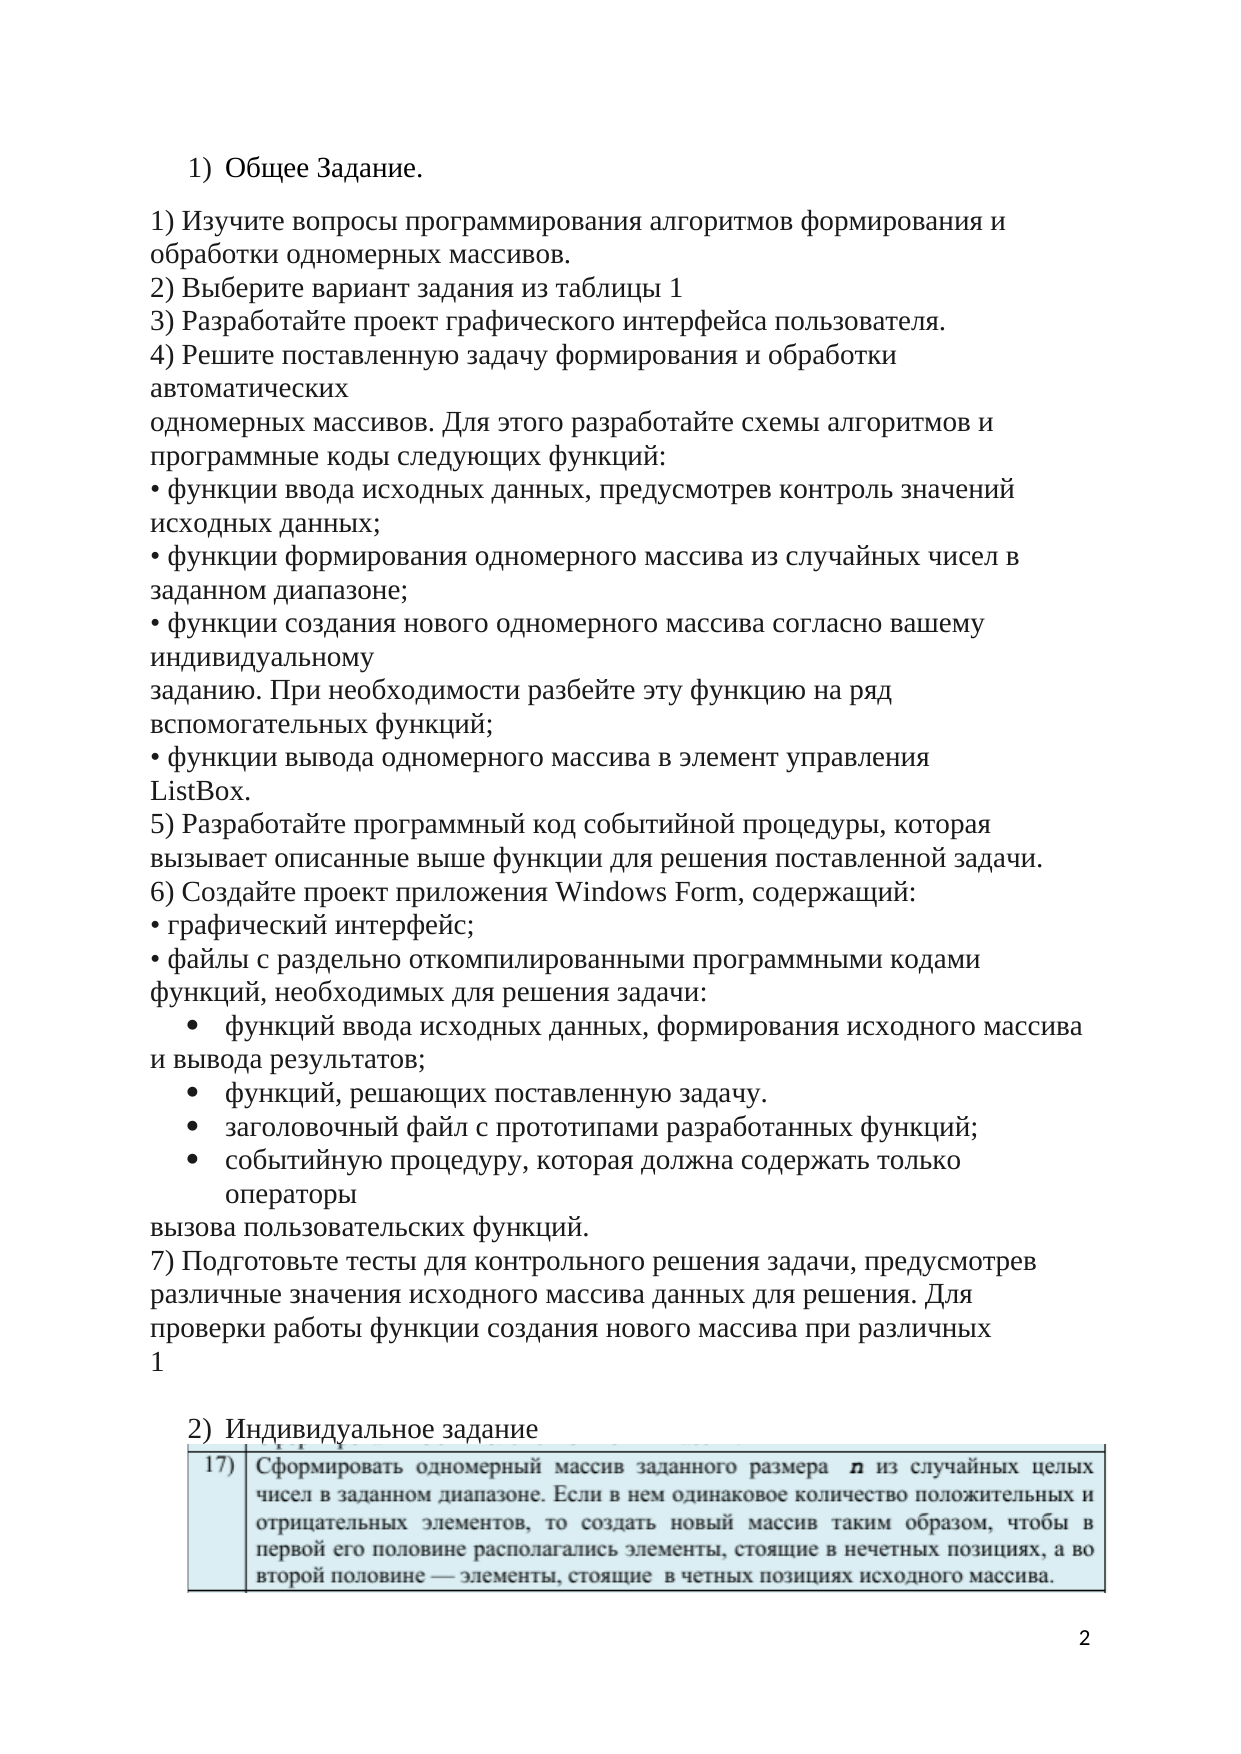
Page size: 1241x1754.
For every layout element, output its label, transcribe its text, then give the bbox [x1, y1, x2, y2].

text индивидуальному [150, 639, 1090, 672]
text 1 [150, 1344, 1090, 1377]
text одномерных массивов. Для этого разработайте схемы алгоритмов и [150, 404, 1090, 438]
list функций, решающих поставленную задачу. [187, 1075, 1090, 1109]
text проверки работы функции создания нового массива при различных [150, 1310, 1090, 1344]
text 7) Подготовьте тесты для контрольного решения задачи, предусмотрев [150, 1243, 1090, 1277]
text и вывода результатов; [150, 1041, 1090, 1075]
text ListBox. [150, 773, 1090, 807]
text • функции ввода исходных данных, предусмотрев контроль значений [150, 471, 1090, 505]
list Индивидуальное задание [187, 1411, 1090, 1444]
text функций, необходимых для решения задачи: [150, 974, 1090, 1008]
text различные значения исходного массива данных для решения. Для [150, 1277, 1090, 1310]
text • функции формирования одномерного массива из случайных чисел в [150, 538, 1090, 572]
list Общее Задание. [187, 150, 1090, 183]
list функций ввода исходных данных, формирования исходного массива [187, 1008, 1090, 1041]
text заданию. При необходимости разбейте эту функцию на ряд вспомогательных функций; [150, 672, 1090, 739]
list событийную процедуру, которая должна содержать только операторы [187, 1142, 1090, 1209]
text программные коды следующих функций: [150, 438, 1090, 471]
text 6) Создайте проект приложения Windows Form, содержащий: [150, 874, 1090, 907]
text 3) Разработайте проект графического интерфейса пользователя. [150, 303, 1090, 337]
text 4) Решите поставленную задачу формирования и обработки автоматических [150, 337, 1090, 404]
text • функции вывода одномерного массива в элемент управления [150, 739, 1090, 773]
text 5) Разработайте программный код событийной процедуры, которая вызывает описанные выше функции для решения поставленной задачи. [150, 807, 1090, 874]
text 1) Изучите вопросы программирования алгоритмов формирования и обработки одномерных массивов. [150, 203, 1090, 270]
text • функции создания нового одномерного массива согласно вашему [150, 605, 1090, 639]
text • графический интерфейс; [150, 907, 1090, 941]
text заданном диапазоне; [150, 572, 1090, 605]
text исходных данных; [150, 505, 1090, 538]
text 2) Выберите вариант задания из таблицы 1 [150, 270, 1090, 303]
text вызова пользовательских функций. [150, 1209, 1090, 1243]
list заголовочный файл с прототипами разработанных функций; [187, 1109, 1090, 1142]
picture [187, 1444, 1128, 1593]
text • файлы с раздельно откомпилированными программными кодами [150, 941, 1090, 974]
